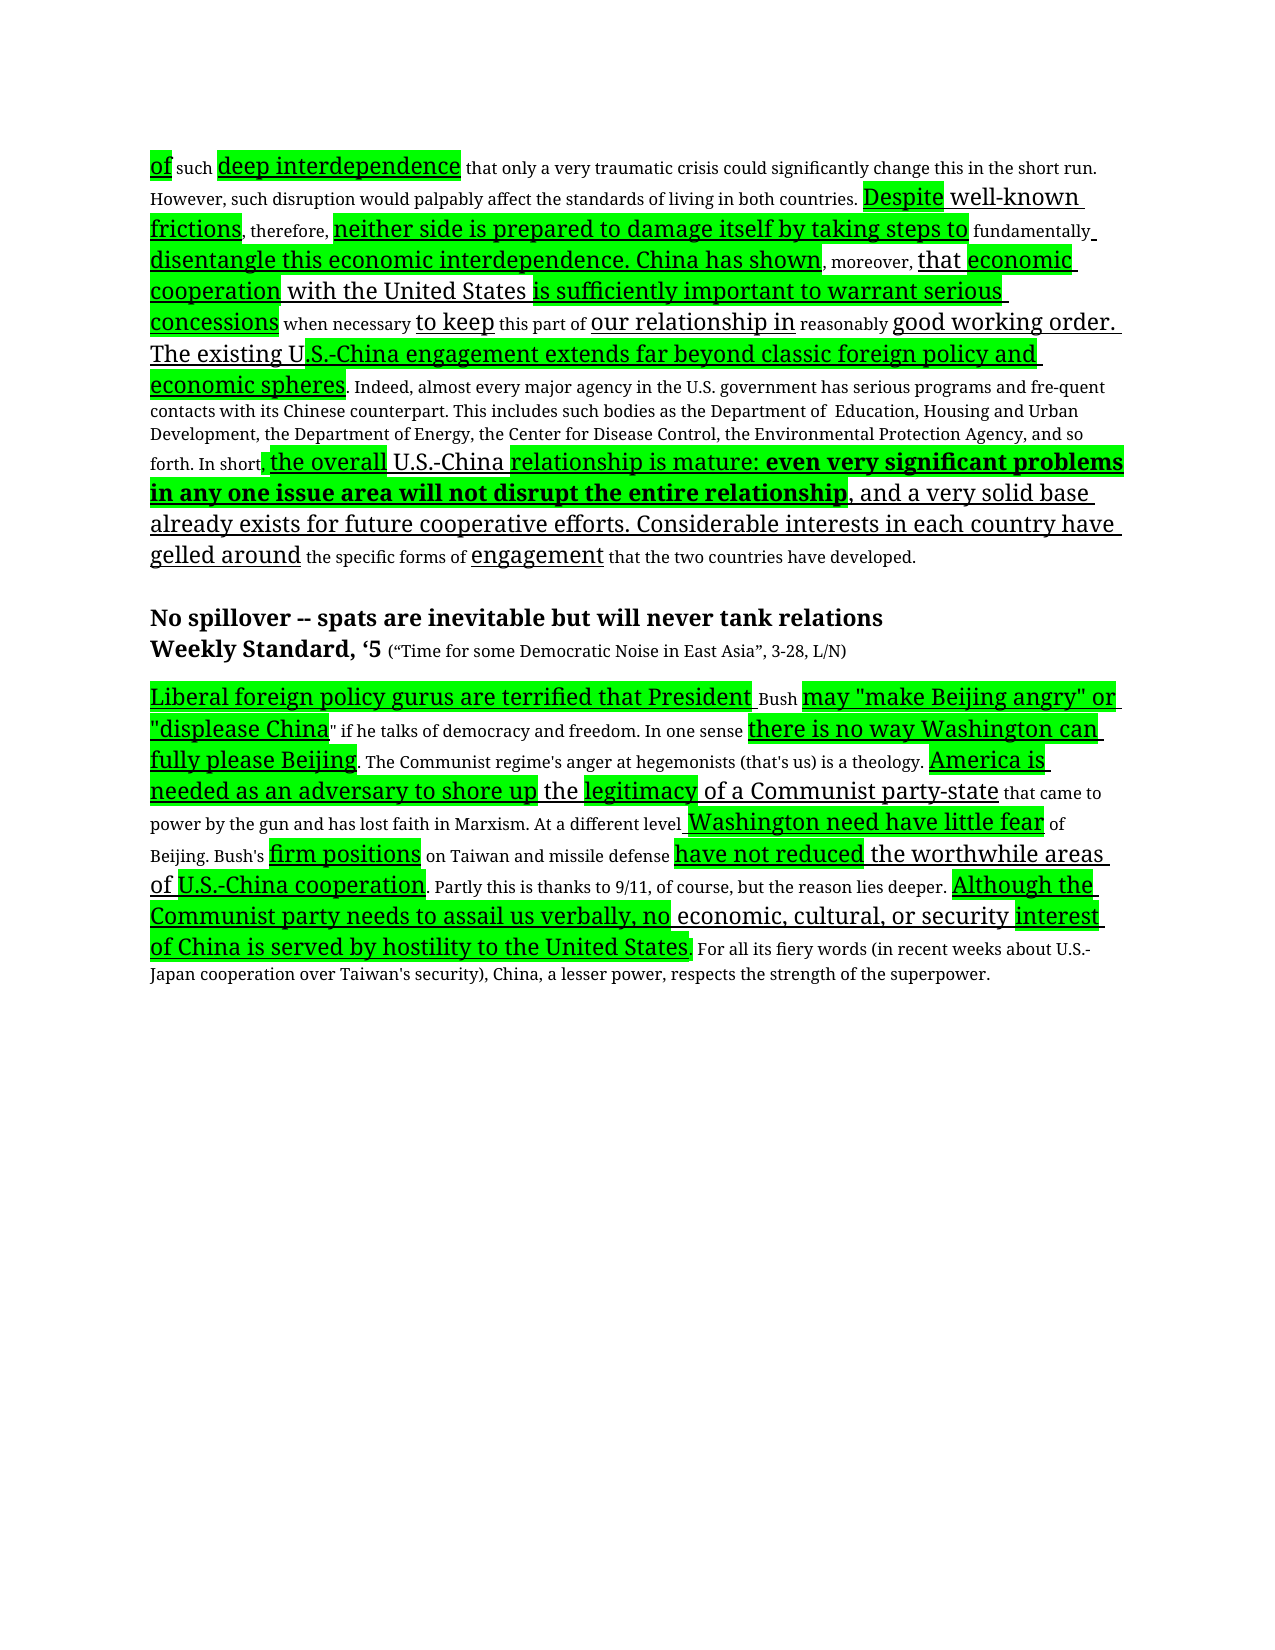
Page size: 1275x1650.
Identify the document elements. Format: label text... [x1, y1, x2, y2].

text Weekly Standard, ‘5 (“Time for some Democratic Noise in East Asia”, 3-28, L/N) [150, 633, 1125, 664]
text No spillover -- spats are inevitable but will never tank relations [150, 602, 1125, 633]
text Liberal foreign policy gurus are terrified that President Bush may "make Beijing angry" or "displease China" if he talks of democracy and freedom. In one sense there is no way Washington can fully please Beijing. The Communist regime's anger at hegemonists (that's us) is a theology. America is needed as an adversary to shore up the legitimacy of a Communist party-state that came to power by the gun and has lost faith in Marxism. At a different level Washington need have little fear of Beijing. Bush's firm positions on Taiwan and missile defense have not reduced the worthwhile areas of U.S.-China cooperation. Partly this is thanks to 9/11, of course, but the reason lies deeper. Although the Communist party needs to assail us verbally, no economic, cultural, or security interest of China is served by hostility to the United States. For all its fiery words (in recent weeks about U.S.-Japan cooperation over Taiwan's security), China, a lesser power, respects the strength of the superpower. [150, 681, 1125, 985]
